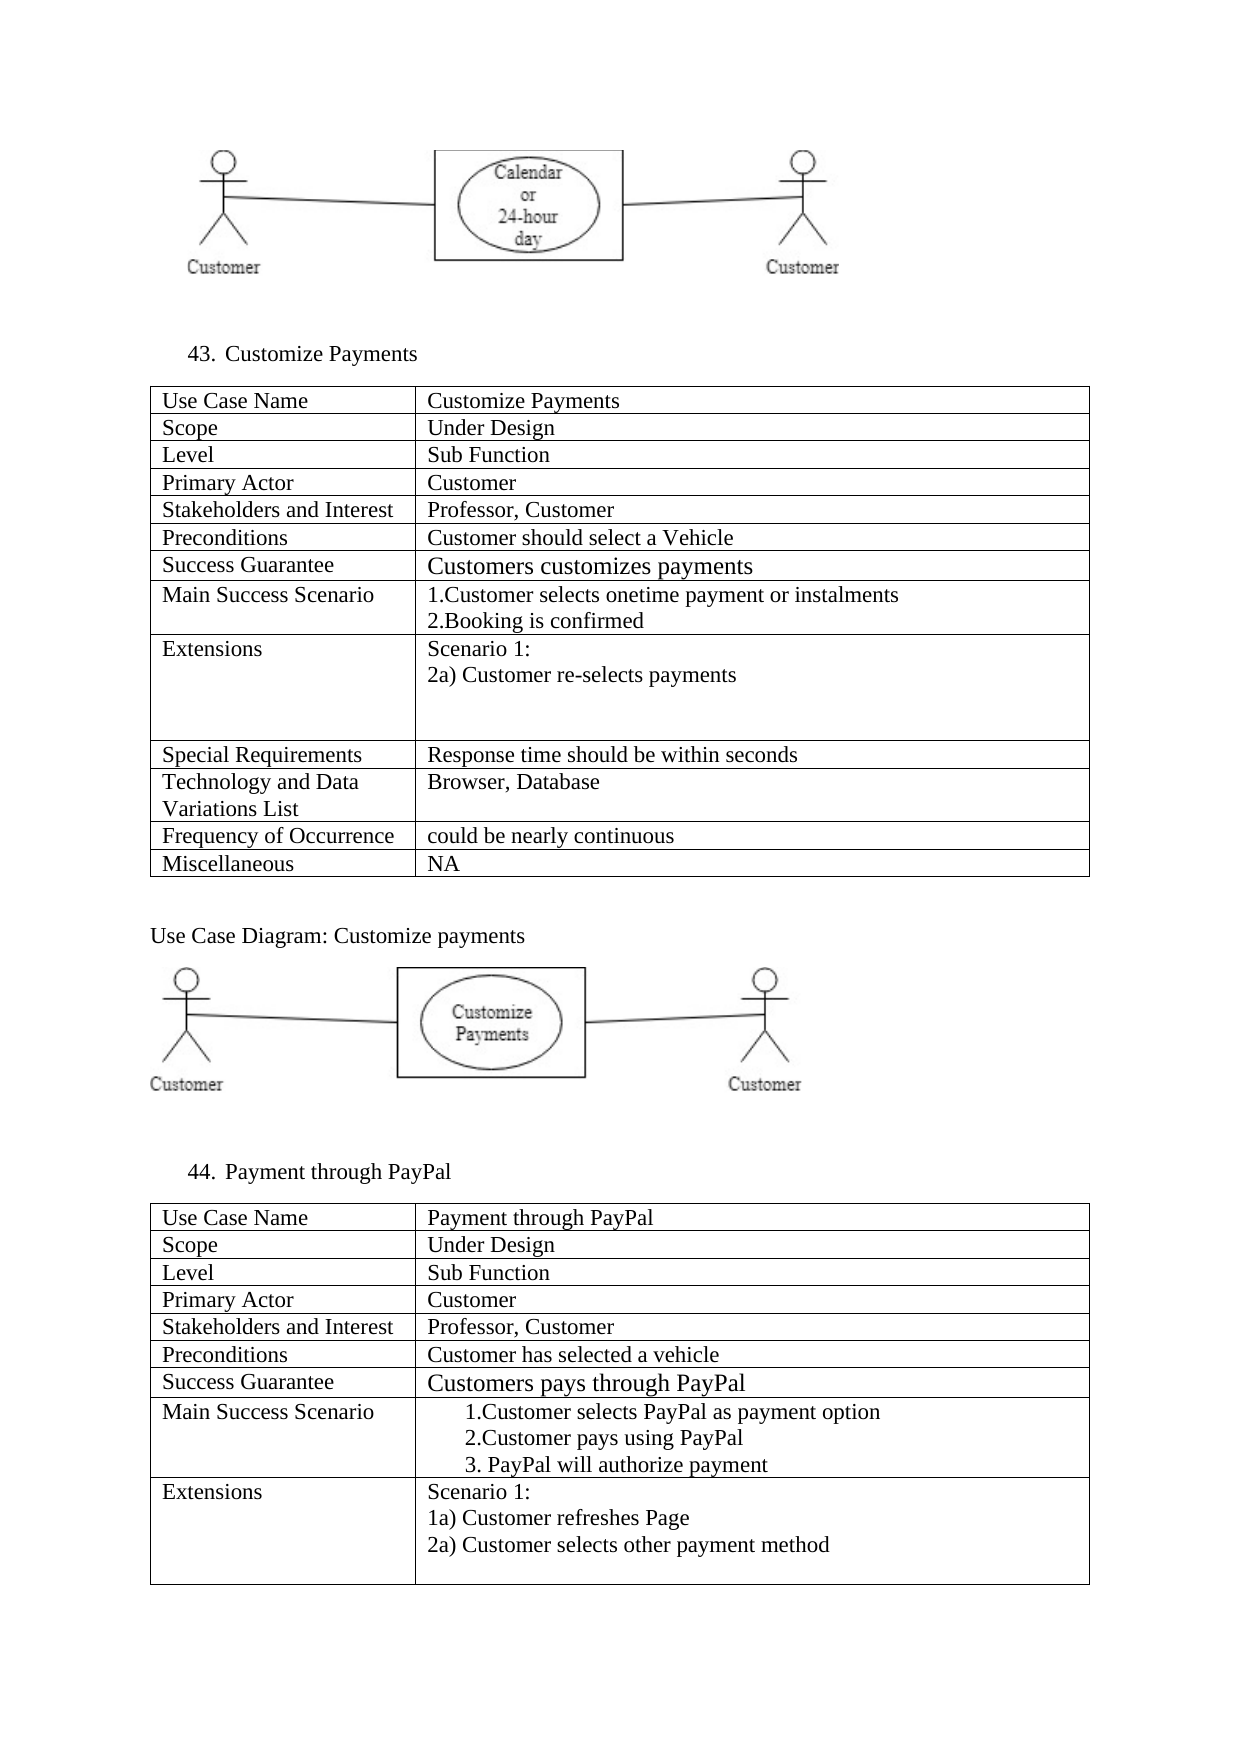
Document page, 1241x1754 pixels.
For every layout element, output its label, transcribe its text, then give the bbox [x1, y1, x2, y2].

table_cell Customer has selected a vehicle [416, 1341, 1089, 1367]
table_cell Miscellaneous [151, 850, 415, 876]
table_header Use Case Name [151, 387, 415, 413]
table_cell Preconditions [151, 524, 415, 550]
table_cell Level [151, 1259, 415, 1285]
table_cell Scenario 1: 2a) Customer re-selects payments [416, 635, 1089, 740]
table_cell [416, 1478, 1089, 1583]
table_cell Technology and Data Variations List [151, 769, 415, 821]
table_cell Scope [151, 1231, 415, 1258]
list Customize Payments [187, 341, 1090, 367]
table_cell Sub Function [416, 1259, 1089, 1285]
table_cell Success Guarantee [151, 551, 415, 580]
table_cell Primary Actor [151, 469, 415, 495]
table_cell Under Design [416, 414, 1089, 440]
table_cell Customer should select a Vehicle [416, 524, 1089, 550]
table_header Customize Payments [416, 387, 1089, 413]
table_cell NA [416, 850, 1089, 876]
table_cell Professor, Customer [416, 1314, 1089, 1340]
text Use Case Diagram: Customize payments [150, 922, 1090, 948]
table_cell could be nearly continuous [416, 822, 1089, 848]
table_cell Customer [416, 469, 1089, 495]
list Payment through PayPal [187, 1158, 1090, 1184]
table_cell Customers pays through PayPal [416, 1368, 1089, 1397]
table_cell Preconditions [151, 1341, 415, 1367]
table_cell Response time should be within seconds [416, 741, 1089, 767]
table_cell 1.Customer selects onetime payment or instalments 2.Booking is confirmed [416, 581, 1089, 633]
table_cell Under Design [416, 1231, 1089, 1258]
table_cell Extensions [151, 1478, 415, 1583]
table_cell Customers customizes payments [416, 551, 1089, 580]
table_cell Primary Actor [151, 1286, 415, 1312]
table_header Payment through PayPal [416, 1204, 1089, 1230]
table_cell Main Success Scenario [151, 1398, 415, 1477]
picture [150, 967, 802, 1094]
table_cell Scope [151, 414, 415, 440]
table_cell Stakeholders and Interest [151, 496, 415, 523]
table_header Use Case Name [151, 1204, 415, 1230]
table_cell Browser, Database [416, 769, 1089, 821]
table_cell Level [151, 441, 415, 468]
table_cell Stakeholders and Interest [151, 1314, 415, 1340]
table_cell Professor, Customer [416, 496, 1089, 523]
table_cell Special Requirements [151, 741, 415, 767]
table_cell Customer [416, 1286, 1089, 1312]
table_cell Success Guarantee [151, 1368, 415, 1397]
table_cell 1.Customer selects PayPal as payment option 2.Customer pays using PayPal 3. PayPal will authorize payment [416, 1398, 1089, 1477]
picture [187, 150, 839, 277]
table_cell Frequency of Occurrence [151, 822, 415, 848]
table_cell Extensions [151, 635, 415, 740]
table_cell Main Success Scenario [151, 581, 415, 633]
table_cell Sub Function [416, 441, 1089, 468]
